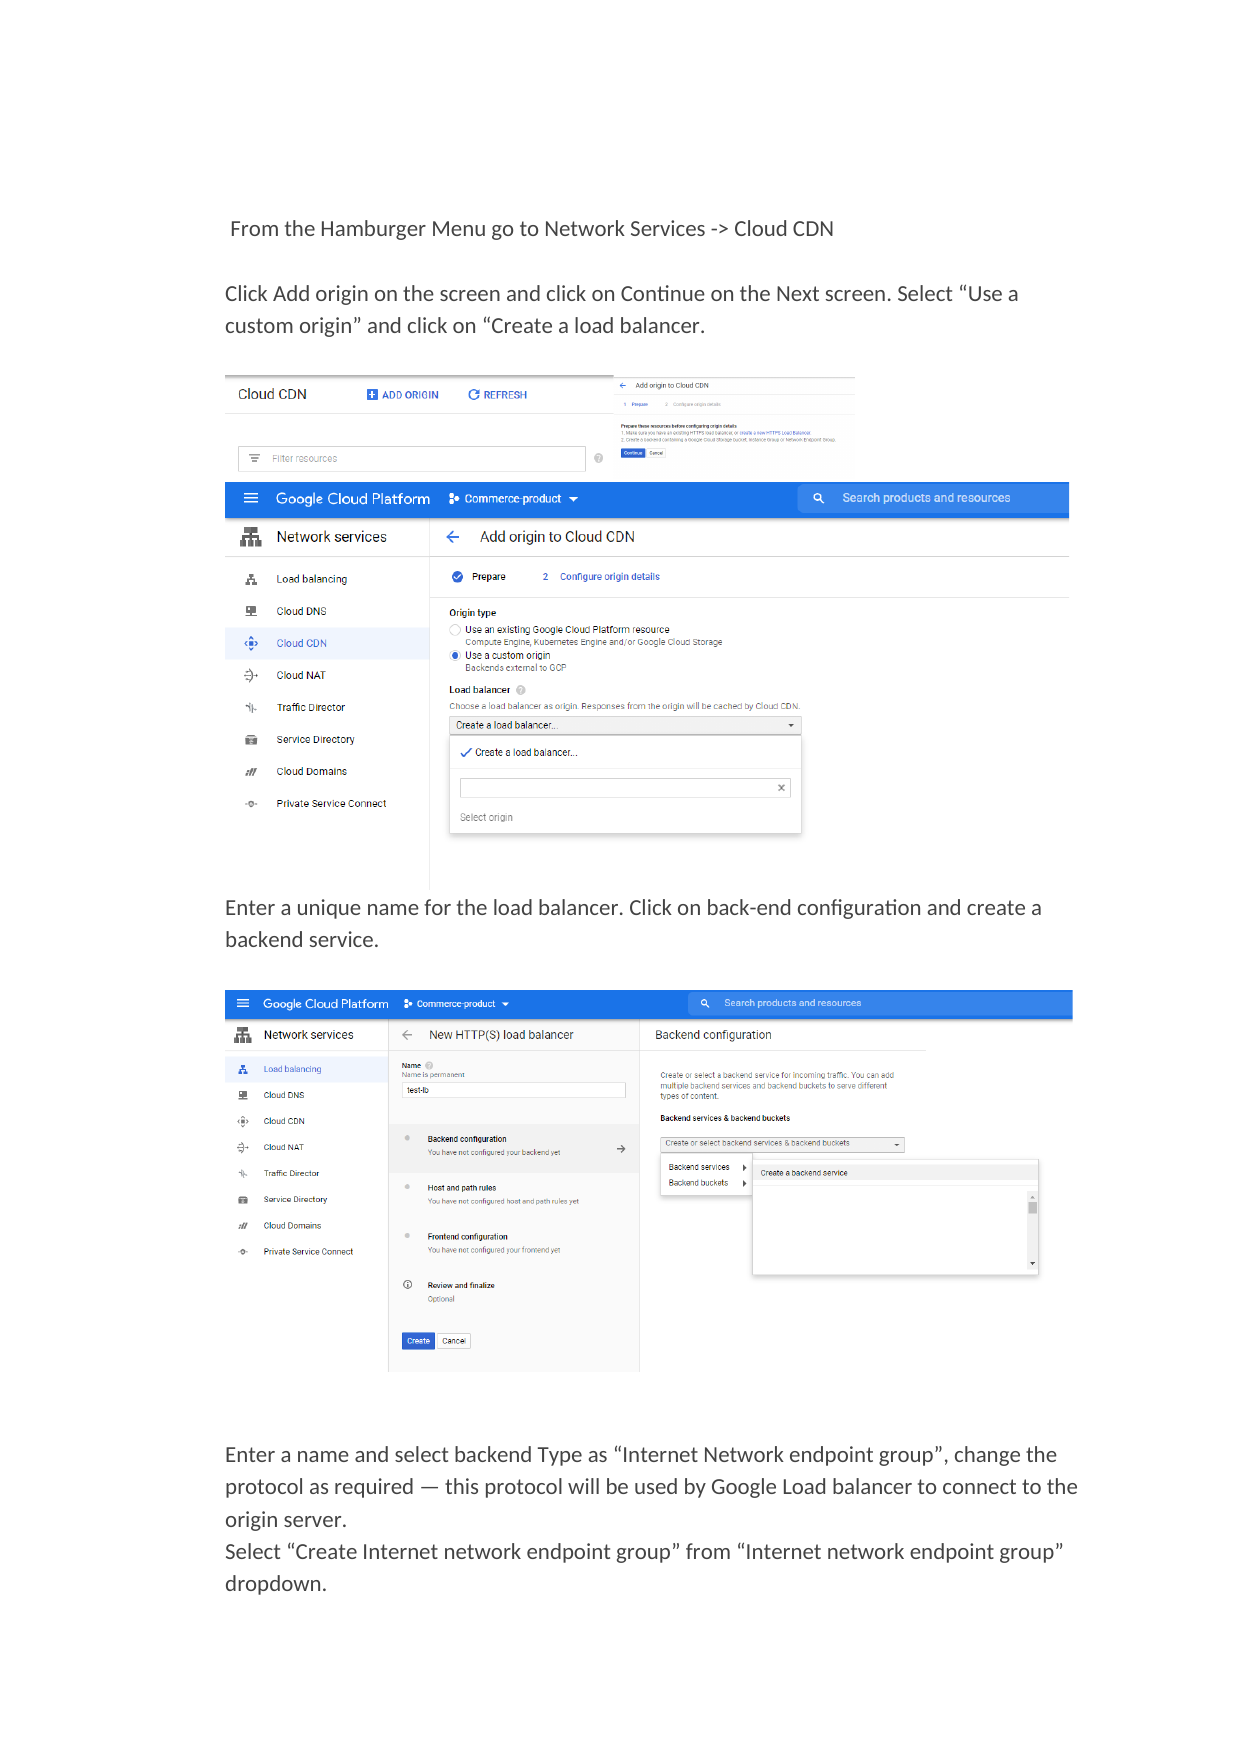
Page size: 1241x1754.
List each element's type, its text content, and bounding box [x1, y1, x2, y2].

list From the Hamburger Menu go to Network Services -> Cloud CDN [225, 214, 1090, 242]
picture [225, 482, 1070, 890]
list Click Add origin on the screen and click on Continue on the Next screen. Select “Use a custom origin” and click on “Create a load balancer. [225, 279, 1090, 339]
picture [225, 990, 1073, 1372]
list Select “Create Internet network endpoint group” from “Internet network endpoint group” dropdown. [225, 1537, 1090, 1597]
list Enter a name and select backend Type as “Internet Network endpoint group”, change the protocol as required — this protocol will be used by Google Load balancer to connect to the origin server. [225, 1440, 1090, 1533]
list Enter a unique name for the load balancer. Click on back-end configuration and create a backend service. [225, 893, 1090, 953]
picture [225, 375, 855, 479]
